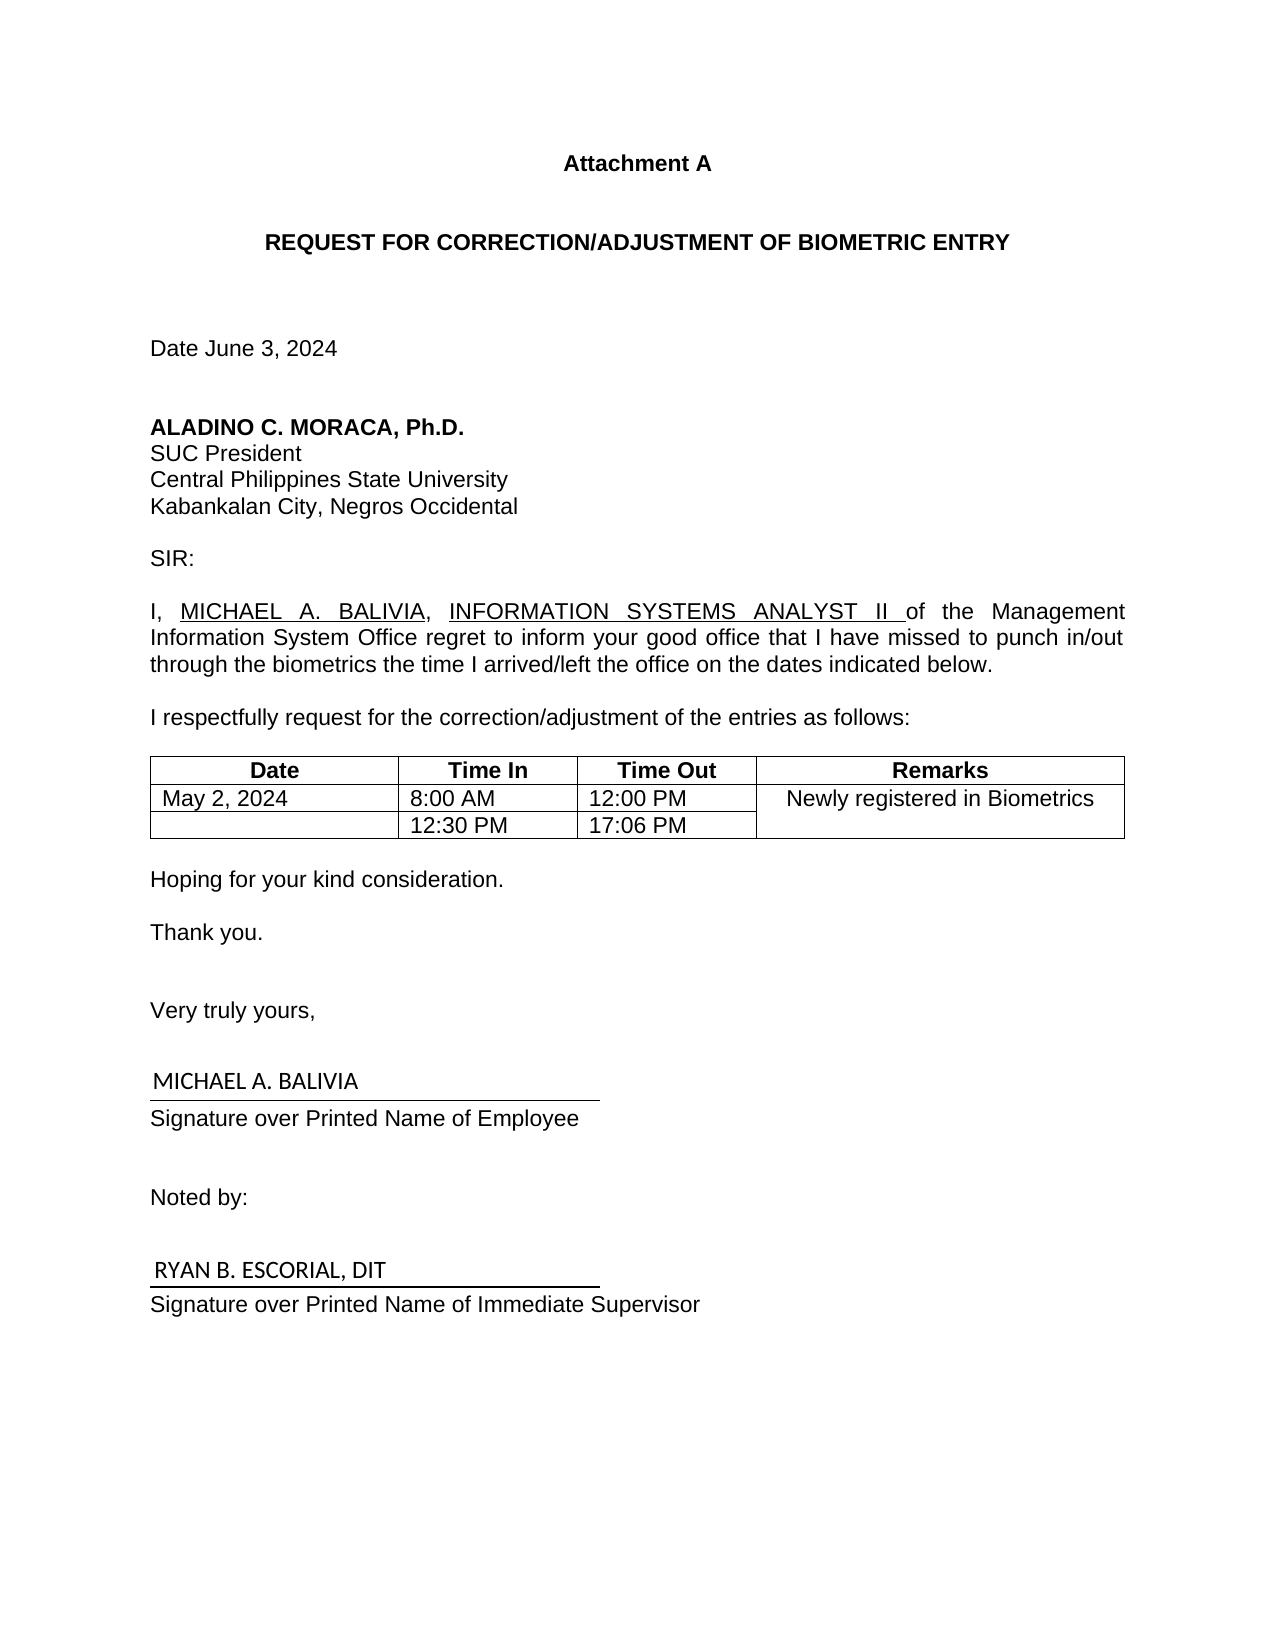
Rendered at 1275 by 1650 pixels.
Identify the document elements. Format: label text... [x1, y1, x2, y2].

text I respectfully request for the correction/adjustment of the entries as follows: [150, 703, 1125, 730]
table_cell 8:00 AM [399, 785, 577, 811]
table_cell [151, 812, 398, 838]
table_header Time Out [578, 757, 756, 783]
table_cell 12:00 PM [578, 785, 756, 811]
text ALADINO C. MORACA, Ph.D. [150, 413, 1125, 440]
text Attachment A [150, 150, 1125, 176]
text Kabankalan City, Negros Occidental [150, 493, 1125, 519]
text Hoping for your kind consideration. [150, 866, 1125, 892]
text Very truly yours, [150, 997, 1125, 1024]
table_header Date [151, 757, 398, 783]
text Signature over Printed Name of Immediate Supervisor [150, 1291, 1125, 1317]
text Central Philippines State University [150, 466, 1125, 493]
text Signature over Printed Name of Employee [150, 1104, 1125, 1131]
table_cell 12:30 PM [399, 812, 577, 838]
table_cell Newly registered in Biometrics [757, 785, 1124, 838]
text SUC President [150, 440, 1125, 466]
text REQUEST FOR CORRECTION/ADJUSTMENT OF BIOMETRIC ENTRY [150, 229, 1125, 255]
text Noted by: [150, 1184, 1125, 1210]
text I, MICHAEL A. BALIVIA, INFORMATION SYSTEMS ANALYST II of the Management Information System Office regret to inform your good office that I have missed to punch in/out through the biometrics the time I arrived/left the office on the dates indicated below. [150, 598, 1125, 677]
text Thank you. [150, 918, 1125, 945]
table_cell 17:06 PM [578, 812, 756, 838]
text SIR: [150, 545, 1125, 572]
table_header Remarks [757, 757, 1124, 783]
table_header Time In [399, 757, 577, 783]
text Date June 3, 2024 [150, 334, 1125, 361]
table_cell May 2, 2024 [151, 785, 398, 811]
